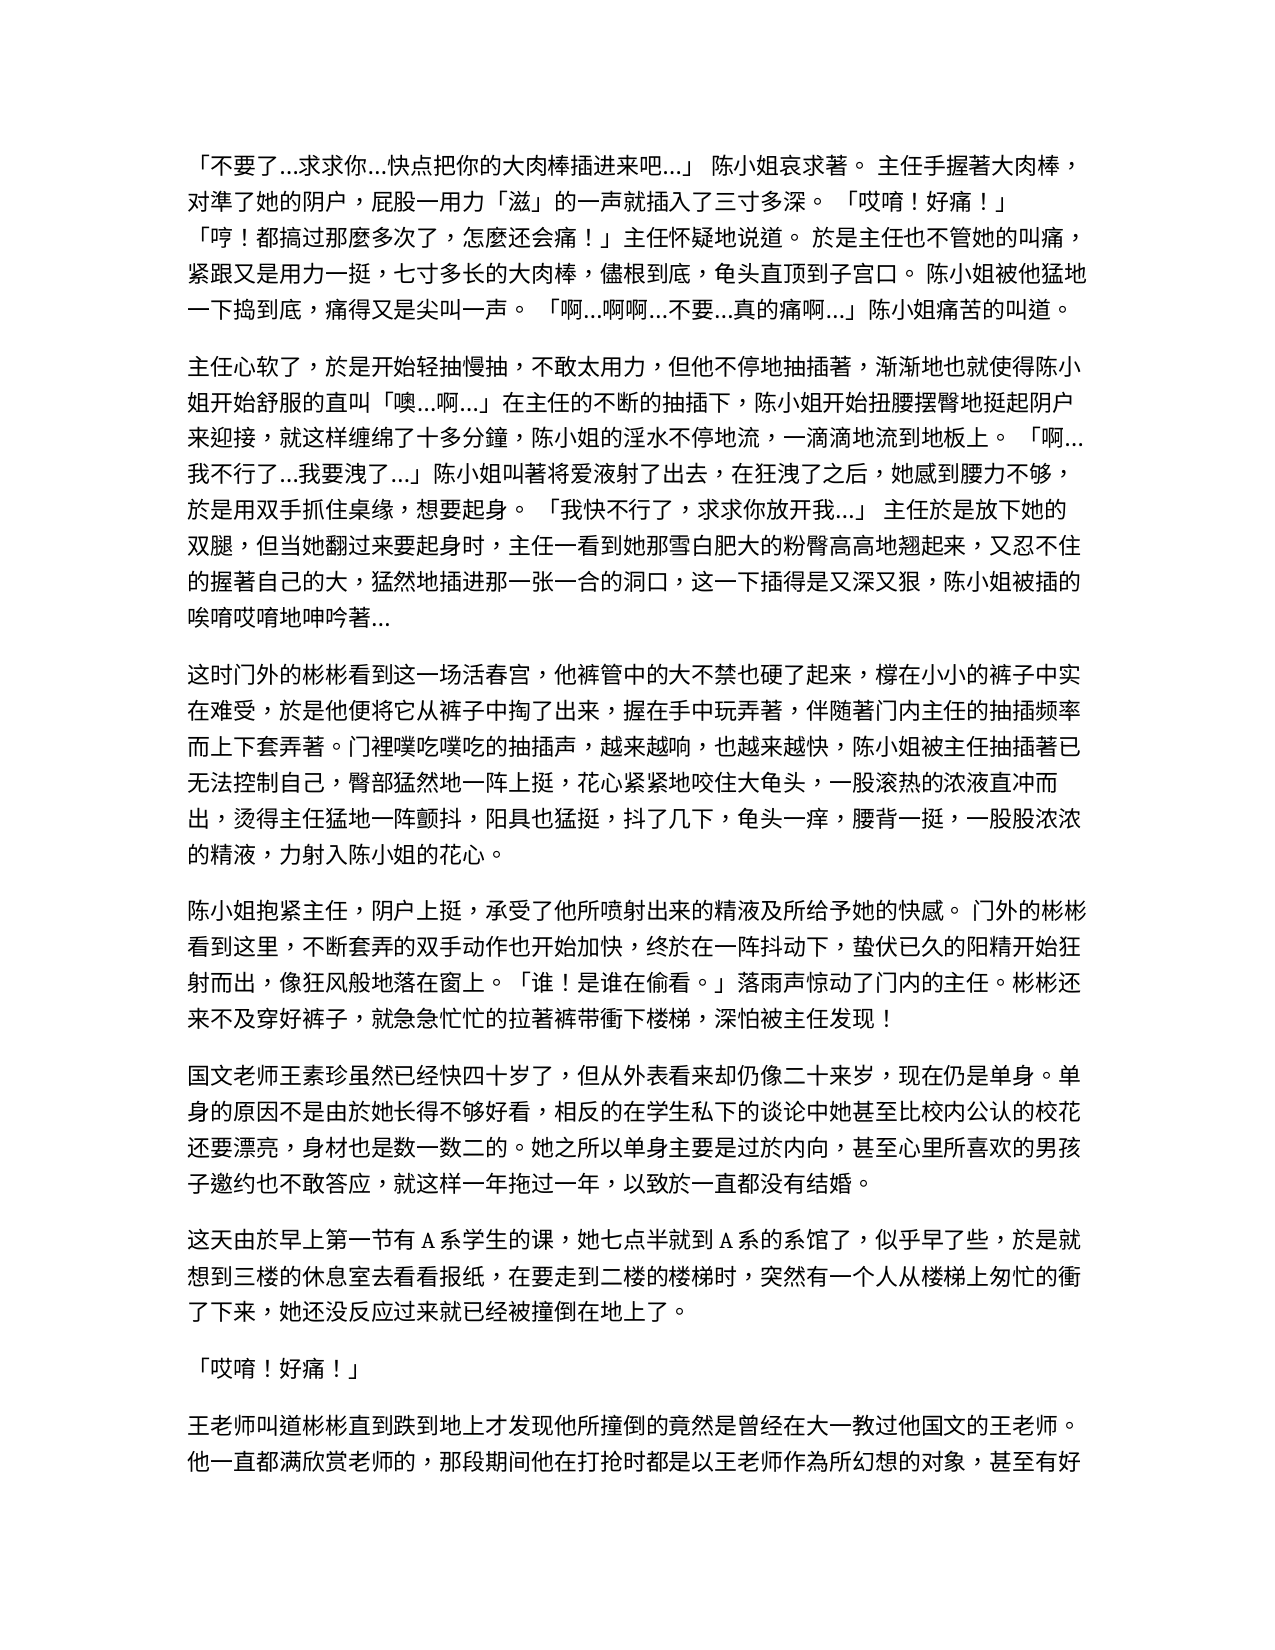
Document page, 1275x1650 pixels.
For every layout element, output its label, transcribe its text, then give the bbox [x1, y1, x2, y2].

text 国文老师王素珍虽然已经快四十岁了，但从外表看来却仍像二十来岁，现在仍是单身。单身的原因不是由於她长得不够好看，相反的在学生私下的谈论中她甚至比校内公认的校花还要漂亮，身材也是数一数二的。她之所以单身主要是过於内向，甚至心里所喜欢的男孩子邀约也不敢答应，就这样一年拖过一年，以致於一直都没有结婚。 [187, 1060, 1087, 1199]
text 主任心软了，於是开始轻抽慢抽，不敢太用力，但他不停地抽插著，渐渐地也就使得陈小姐开始舒服的直叫「噢…啊…」在主任的不断的抽插下，陈小姐开始扭腰摆臀地挺起阴户来迎接，就这样缠绵了十多分鐘，陈小姐的淫水不停地流，一滴滴地流到地板上。 「啊…我不行了…我要洩了…」陈小姐叫著将爱液射了出去，在狂洩了之后，她感到腰力不够，於是用双手抓住桌缘，想要起身。 「我快不行了，求求你放开我…」 主任於是放下她的双腿，但当她翻过来要起身时，主任一看到她那雪白肥大的粉臀高高地翘起来，又忍不住的握著自己的大，猛然地插进那一张一合的洞口，这一下插得是又深又狠，陈小姐被插的唉唷哎唷地呻吟著… [187, 351, 1087, 633]
text 「哎唷！好痛！」 [187, 1353, 1087, 1384]
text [187, 1410, 1087, 1477]
text 这天由於早上第一节有A系学生的课，她七点半就到A系的系馆了，似乎早了些，於是就想到三楼的休息室去看看报纸，在要走到二楼的楼梯时，突然有一个人从楼梯上匆忙的衝了下来，她还没反应过来就已经被撞倒在地上了。 [187, 1224, 1087, 1328]
text 这时门外的彬彬看到这一场活春宫，他裤管中的大不禁也硬了起来，橕在小小的裤子中实在难受，於是他便将它从裤子中掏了出来，握在手中玩弄著，伴随著门内主任的抽插频率而上下套弄著。门裡噗吃噗吃的抽插声，越来越响，也越来越快，陈小姐被主任抽插著已无法控制自己，臀部猛然地一阵上挺，花心紧紧地咬住大龟头，一股滚热的浓液直冲而出，烫得主任猛地一阵颤抖，阳具也猛挺，抖了几下，龟头一痒，腰背一挺，一股股浓浓的精液，力射入陈小姐的花心。 [187, 659, 1087, 870]
text 陈小姐抱紧主任，阴户上挺，承受了他所喷射出来的精液及所给予她的快感。 门外的彬彬看到这里，不断套弄的双手动作也开始加快，终於在一阵抖动下，蛰伏已久的阳精开始狂射而出，像狂风般地落在窗上。「谁！是谁在偷看。」落雨声惊动了门内的主任。彬彬还来不及穿好裤子，就急急忙忙的拉著裤带衝下楼梯，深怕被主任发现！ [187, 895, 1087, 1034]
text 「不要了…求求你…快点把你的大肉棒插进来吧…」 陈小姐哀求著。 主任手握著大肉棒，对準了她的阴户，屁股一用力「滋」的一声就插入了三寸多深。 「哎唷！好痛！」 「哼！都搞过那麼多次了，怎麼还会痛！」主任怀疑地说道。 於是主任也不管她的叫痛，紧跟又是用力一挺，七寸多长的大肉棒，儘根到底，龟头直顶到子宫口。 陈小姐被他猛地一下捣到底，痛得又是尖叫一声。 「啊…啊啊…不要…真的痛啊…」陈小姐痛苦的叫道。 [187, 150, 1087, 325]
